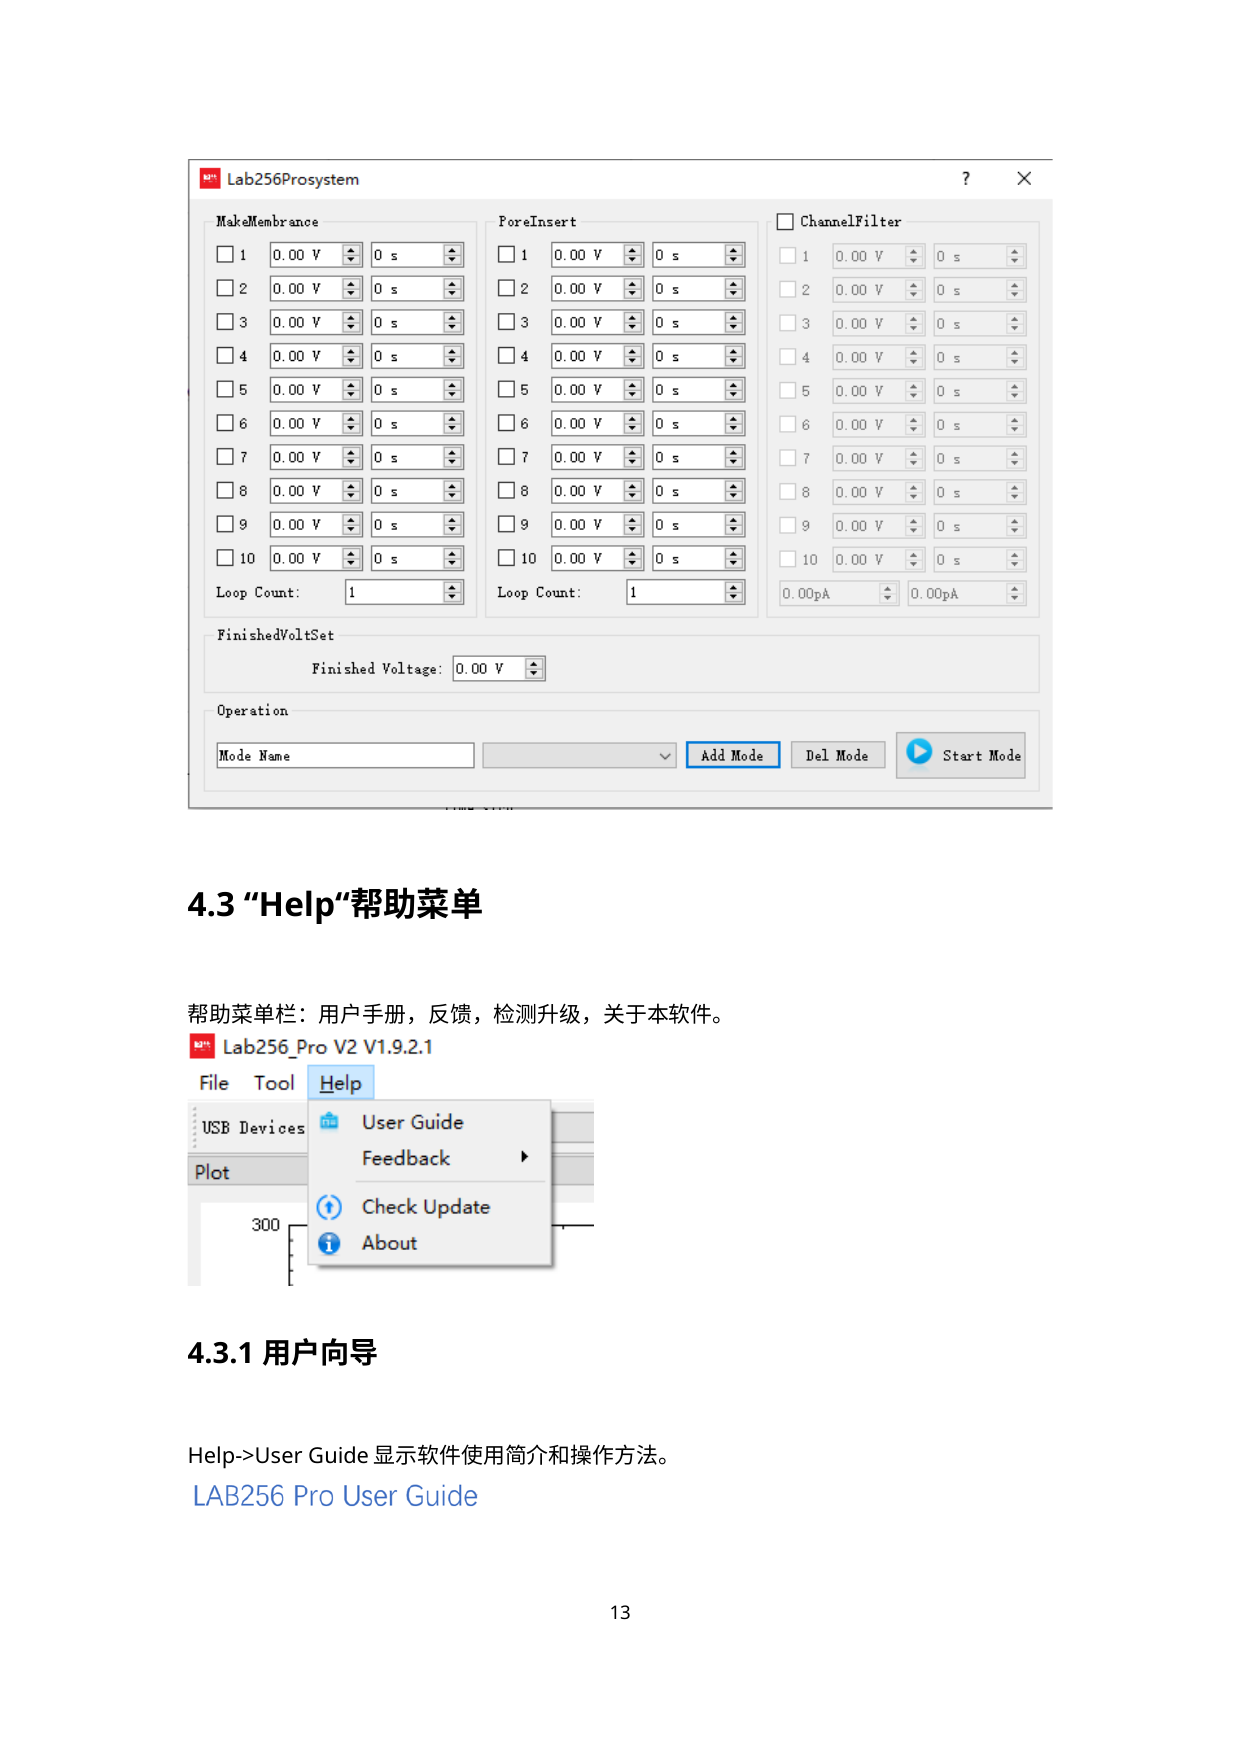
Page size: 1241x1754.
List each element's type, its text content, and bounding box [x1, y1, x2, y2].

subtitle 4.3 “Help“帮助菜单 [187, 869, 1053, 934]
subtitle 4.3.1 用户向导 [187, 1318, 1053, 1383]
picture [187, 159, 1053, 810]
text 帮助菜单栏：用户手册，反馈，检测升级，关于本软件。 [187, 997, 1053, 1029]
text Help->User Guide显示软件使用简介和操作方法。 [187, 1437, 1053, 1470]
picture [187, 1029, 594, 1286]
picture [187, 1469, 478, 1526]
